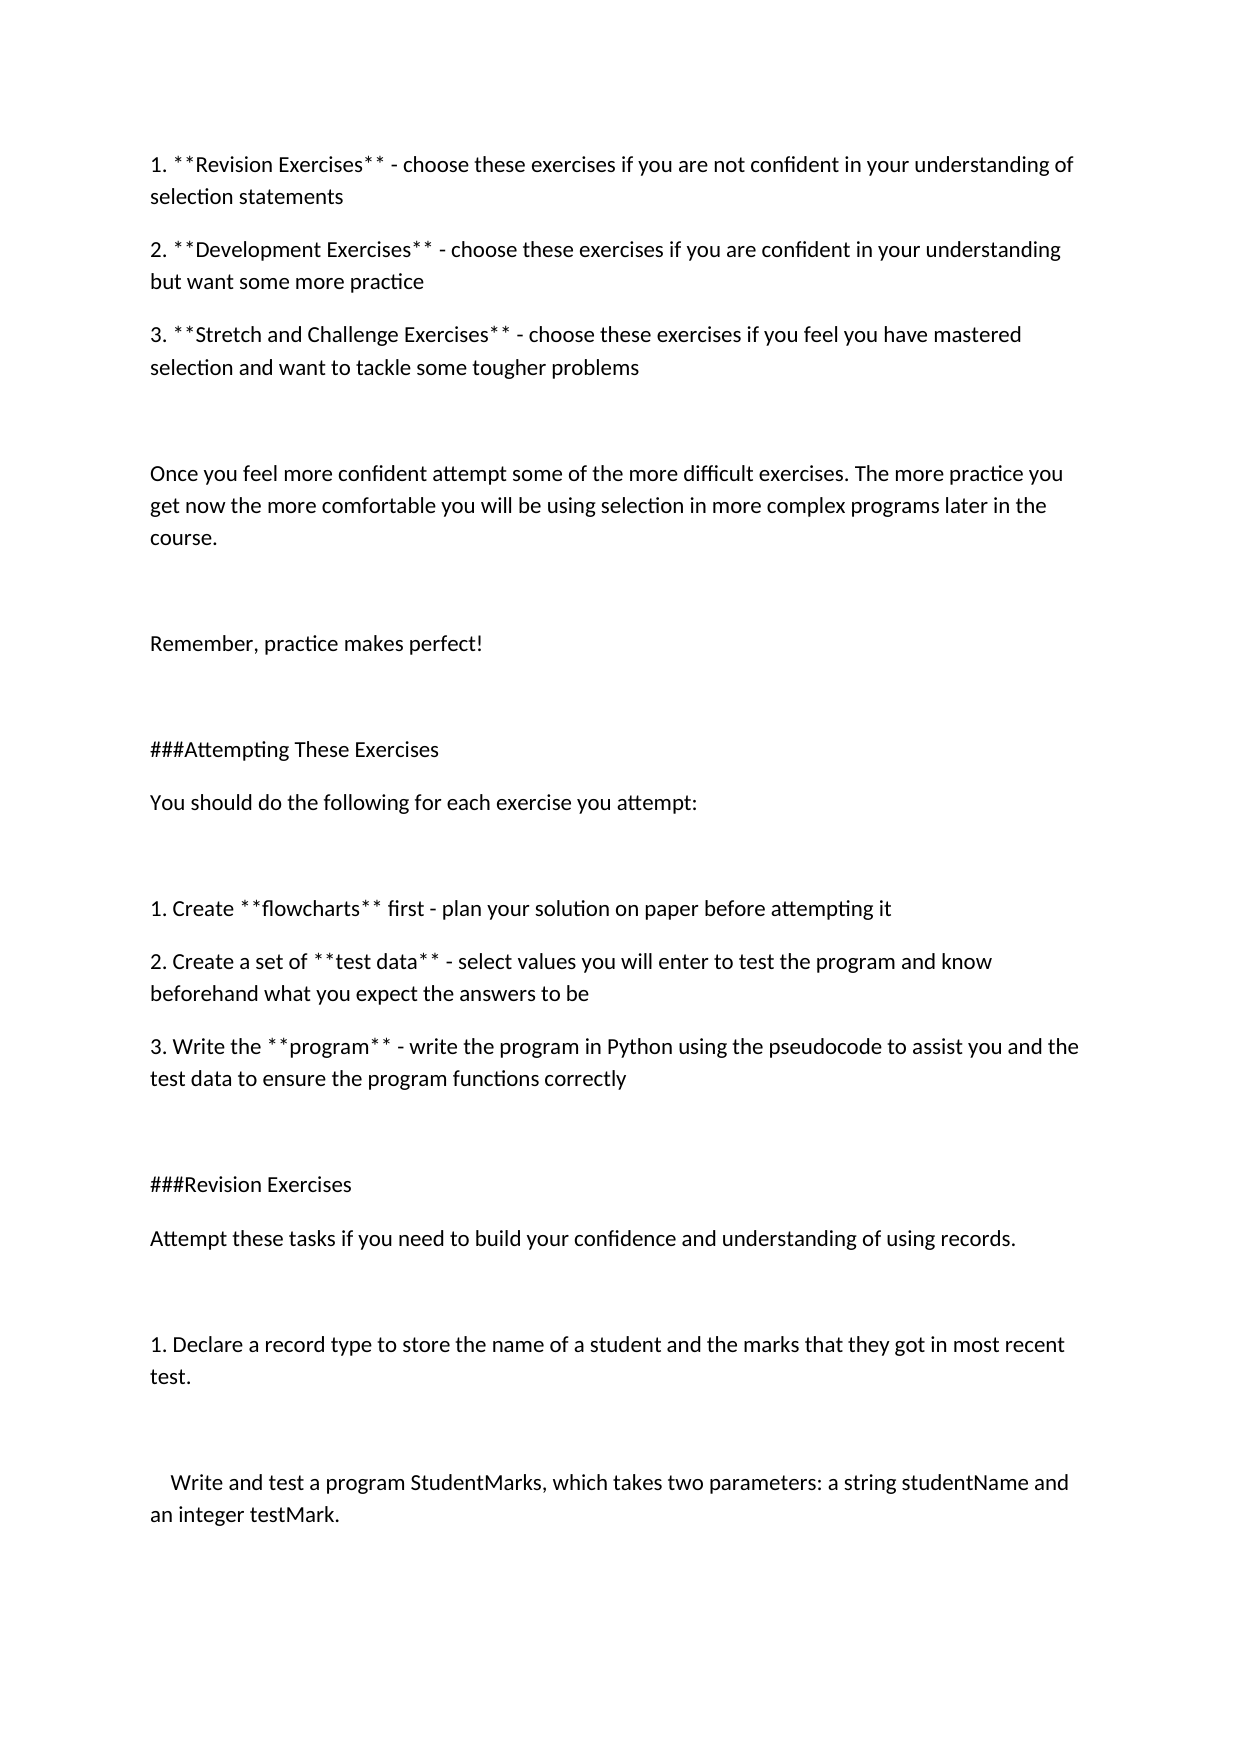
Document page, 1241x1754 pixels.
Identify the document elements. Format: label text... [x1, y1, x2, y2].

text You should do the following for each exercise you attempt: [150, 788, 1090, 816]
text 1. Declare a record type to store the name of a student and the marks that they got in most recent test. [150, 1330, 1090, 1390]
text Once you feel more confident attempt some of the more difficult exercises. The more practice you get now the more comfortable you will be using selection in more complex programs later in the course. [150, 459, 1090, 551]
text Write and test a program StudentMarks, which takes two parameters: a string studentName and an integer testMark. [150, 1468, 1090, 1528]
text Remember, practice makes perfect! [150, 629, 1090, 657]
text 2. Create a set of **test data** - select values you will enter to test the program and know beforehand what you expect the answers to be [150, 947, 1090, 1007]
text 3. Write the **program** - write the program in Python using the pseudocode to assist you and the test data to ensure the program functions correctly [150, 1032, 1090, 1093]
text ###Attempting These Exercises [150, 735, 1090, 763]
text ###Revision Exercises [150, 1171, 1090, 1199]
text 3. **Stretch and Challenge Exercises** - choose these exercises if you feel you have mastered selection and want to tackle some tougher problems [150, 320, 1090, 381]
text Attempt these tasks if you need to build your confidence and understanding of using records. [150, 1224, 1090, 1252]
text 1. Create **flowcharts** first - plan your solution on paper before attempting it [150, 894, 1090, 922]
text 2. **Development Exercises** - choose these exercises if you are confident in your understanding but want some more practice [150, 235, 1090, 295]
text 1. **Revision Exercises** - choose these exercises if you are not confident in your understanding of selection statements [150, 150, 1090, 210]
